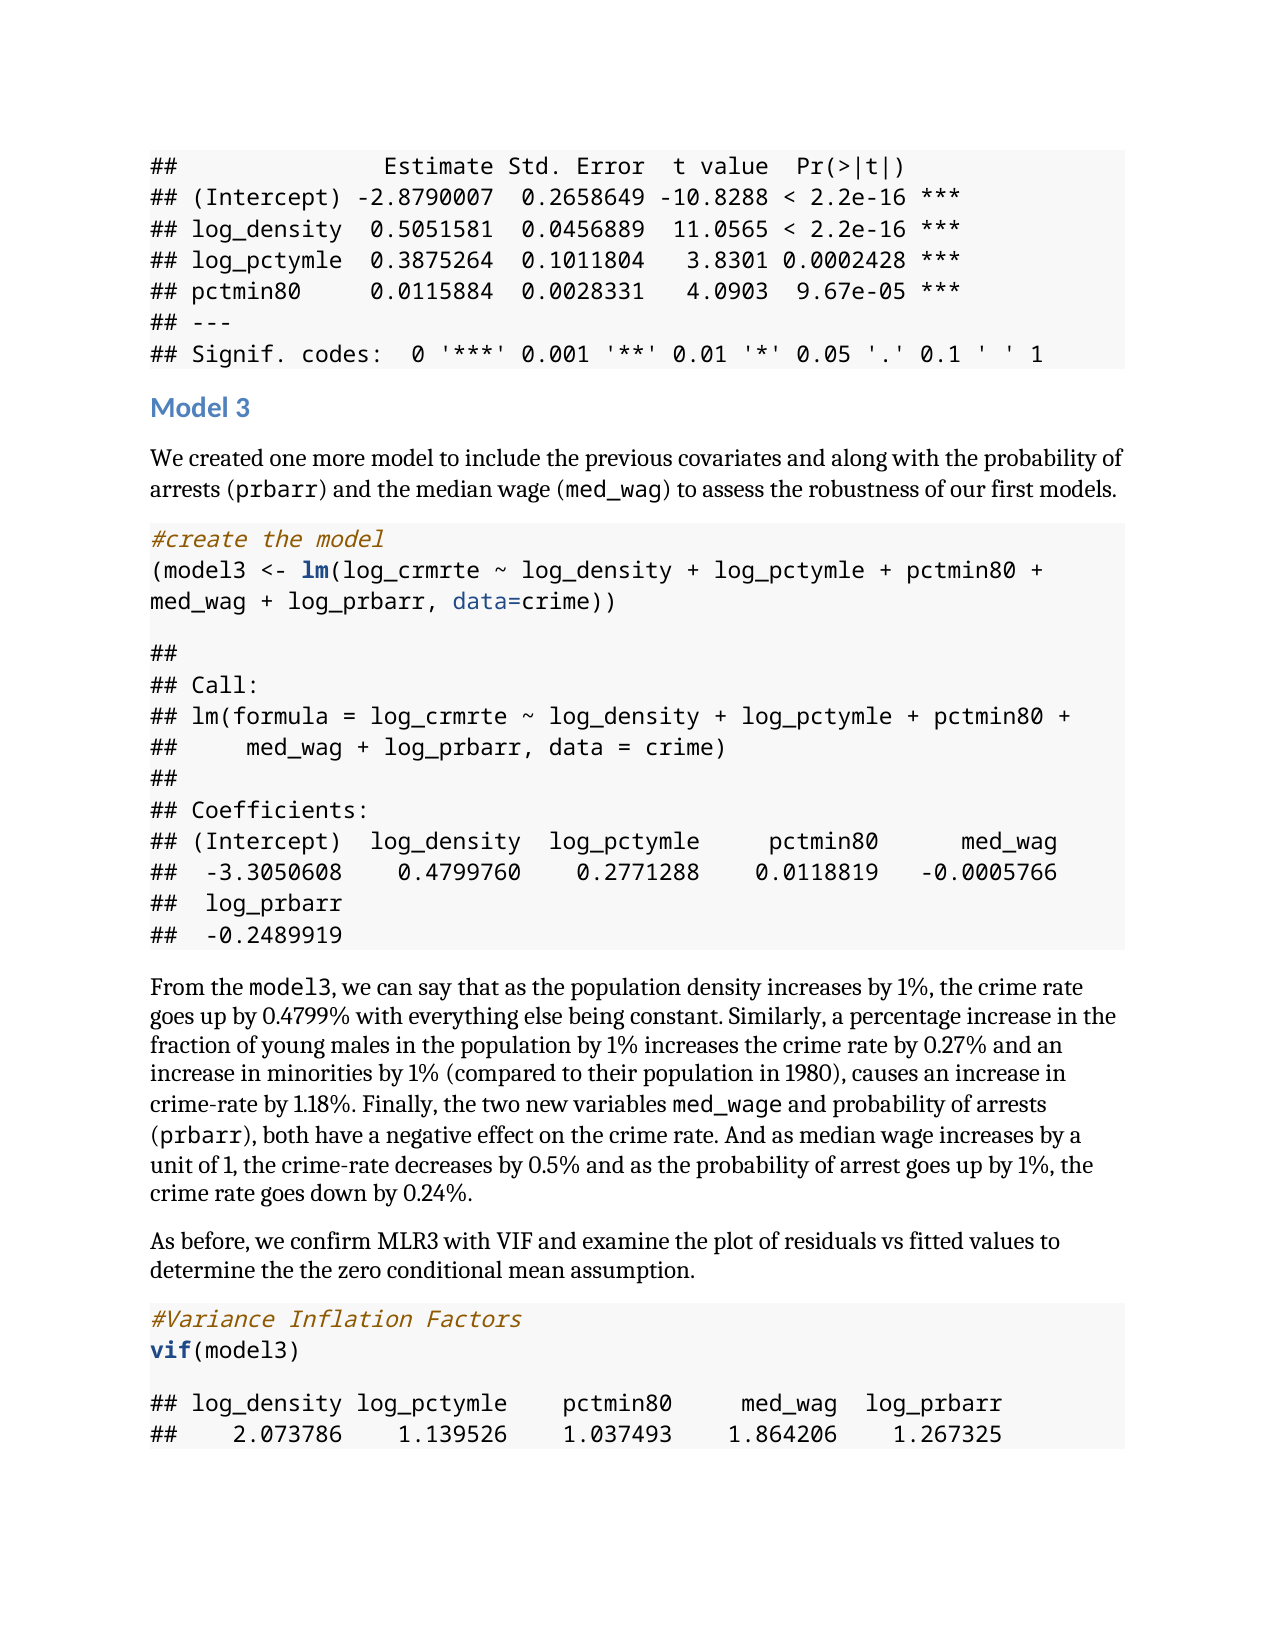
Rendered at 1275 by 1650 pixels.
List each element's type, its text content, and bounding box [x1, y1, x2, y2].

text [150, 150, 1125, 369]
text ## ## Call: ## lm(formula = log_crmrte ~ log_density + log_pctymle + pctmin80 + ## med_wag + log_prbarr, data = crime) ## ## Coefficients: ## (Intercept) log_density log_pctymle pctmin80 med_wag ## -3.3050608 0.4799760 0.2771288 0.0118819 -0.0005766 ## log_prbarr ## -0.2489919 [150, 637, 1125, 950]
text #create the model (model3 <- lm(log_crmrte ~ log_density + log_pctymle + pctmin80 + med_wag + log_prbarr, data=crime)) [384, 523, 1125, 616]
text #Variance Inflation Factors vif(model3) [301, 1303, 1125, 1366]
text As before, we confirm MLR3 with VIF and examine the plot of residuals vs fitted values to determine the the zero conditional mean assumption. [150, 1227, 1125, 1284]
subtitle Model 3 [150, 389, 1125, 425]
text From the model3, we can say that as the population density increases by 1%, the crime rate goes up by 0.4799% with everything else being constant. Similarly, a percentage increase in the fraction of young males in the population by 1% increases the crime rate by 0.27% and an increase in minorities by 1% (compared to their population in 1980), causes an increase in crime-rate by 1.18%. Finally, the two new variables med_wage and probability of arrests (prbarr), both have a negative effect on the crime rate. And as median wage increases by a unit of 1, the crime-rate decreases by 0.5% and as the probability of arrest goes up by 1%, the crime rate goes down by 0.24%. [150, 971, 1125, 1208]
text We created one more model to include the previous covariates and along with the probability of arrests (prbarr) and the median wage (med_wag) to assess the robustness of our first models. [150, 444, 1125, 504]
text ## log_density log_pctymle pctmin80 med_wag log_prbarr ## 2.073786 1.139526 1.037493 1.864206 1.267325 [150, 1386, 1125, 1449]
